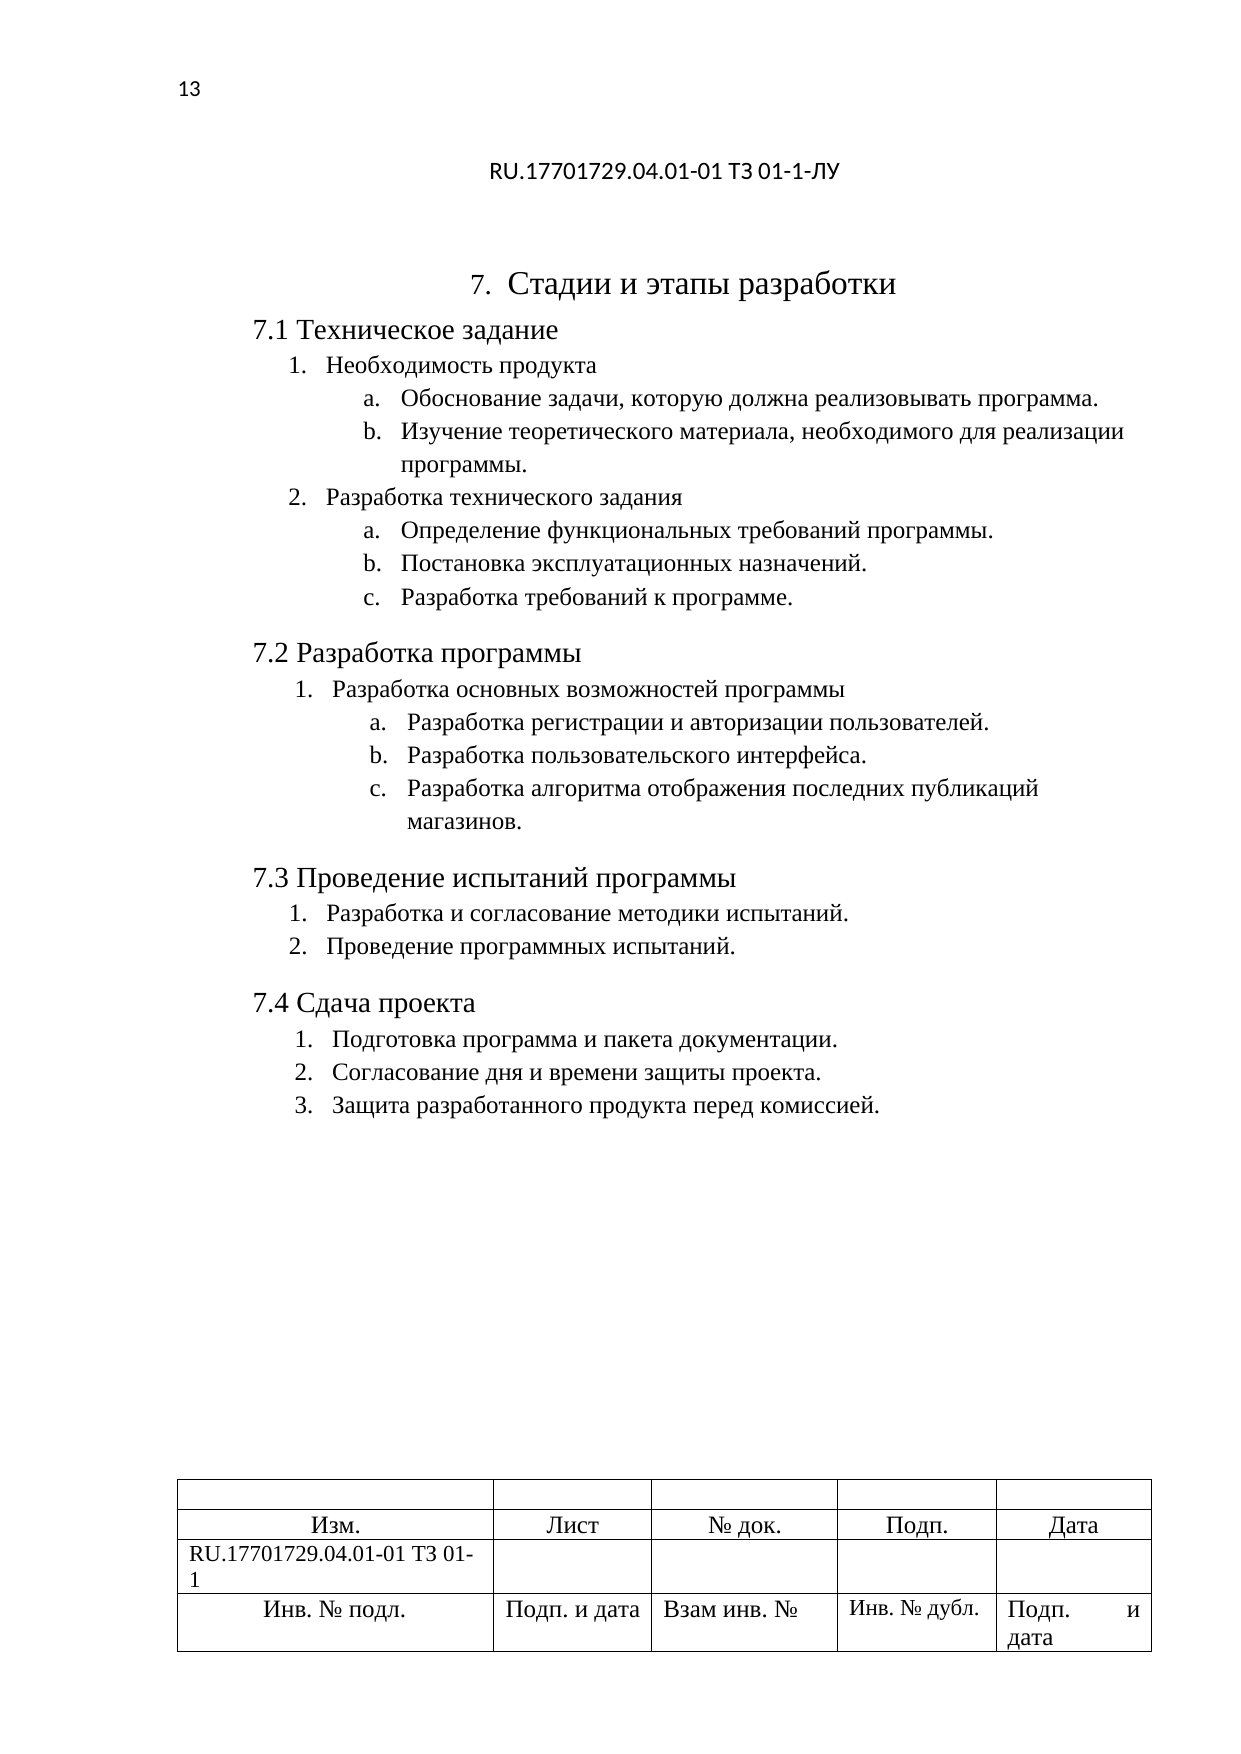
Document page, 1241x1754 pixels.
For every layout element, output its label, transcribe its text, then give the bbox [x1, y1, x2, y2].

list Необходимость продукта [288, 350, 1152, 379]
list Определение функциональных требований программы. [363, 516, 1152, 544]
list Разработка пользовательского интерфейса. [369, 740, 1152, 769]
list Разработка основных возможностей программы [294, 674, 1152, 703]
subtitle Разработка программы [252, 635, 1152, 669]
list Разработка требований к программе. [363, 582, 1152, 610]
list Подготовка программа и пакета документации. [294, 1024, 1152, 1053]
list Постановка эксплуатационных назначений. [363, 548, 1152, 577]
subtitle Стадии и этапы разработки [215, 264, 1152, 302]
list Изучение теоретического материала, необходимого для реализации программы. [363, 416, 1152, 478]
subtitle Техническое задание [252, 312, 1152, 345]
list Согласование дня и времени защиты проекта. [294, 1057, 1152, 1086]
list Разработка и согласование методики испытаний. [288, 898, 1152, 927]
subtitle Сдача проекта [252, 985, 1152, 1019]
list Обоснование задачи, которую должна реализовывать программа. [363, 383, 1152, 412]
list Разработка регистрации и авторизации пользователей. [369, 707, 1152, 736]
subtitle Проведение испытаний программы [252, 860, 1152, 893]
list Разработка технического задания [288, 482, 1152, 511]
list Проведение программных испытаний. [288, 931, 1152, 960]
list Разработка алгоритма отображения последних публикаций магазинов. [369, 773, 1152, 835]
list Защита разработанного продукта перед комиссией. [294, 1090, 1152, 1119]
